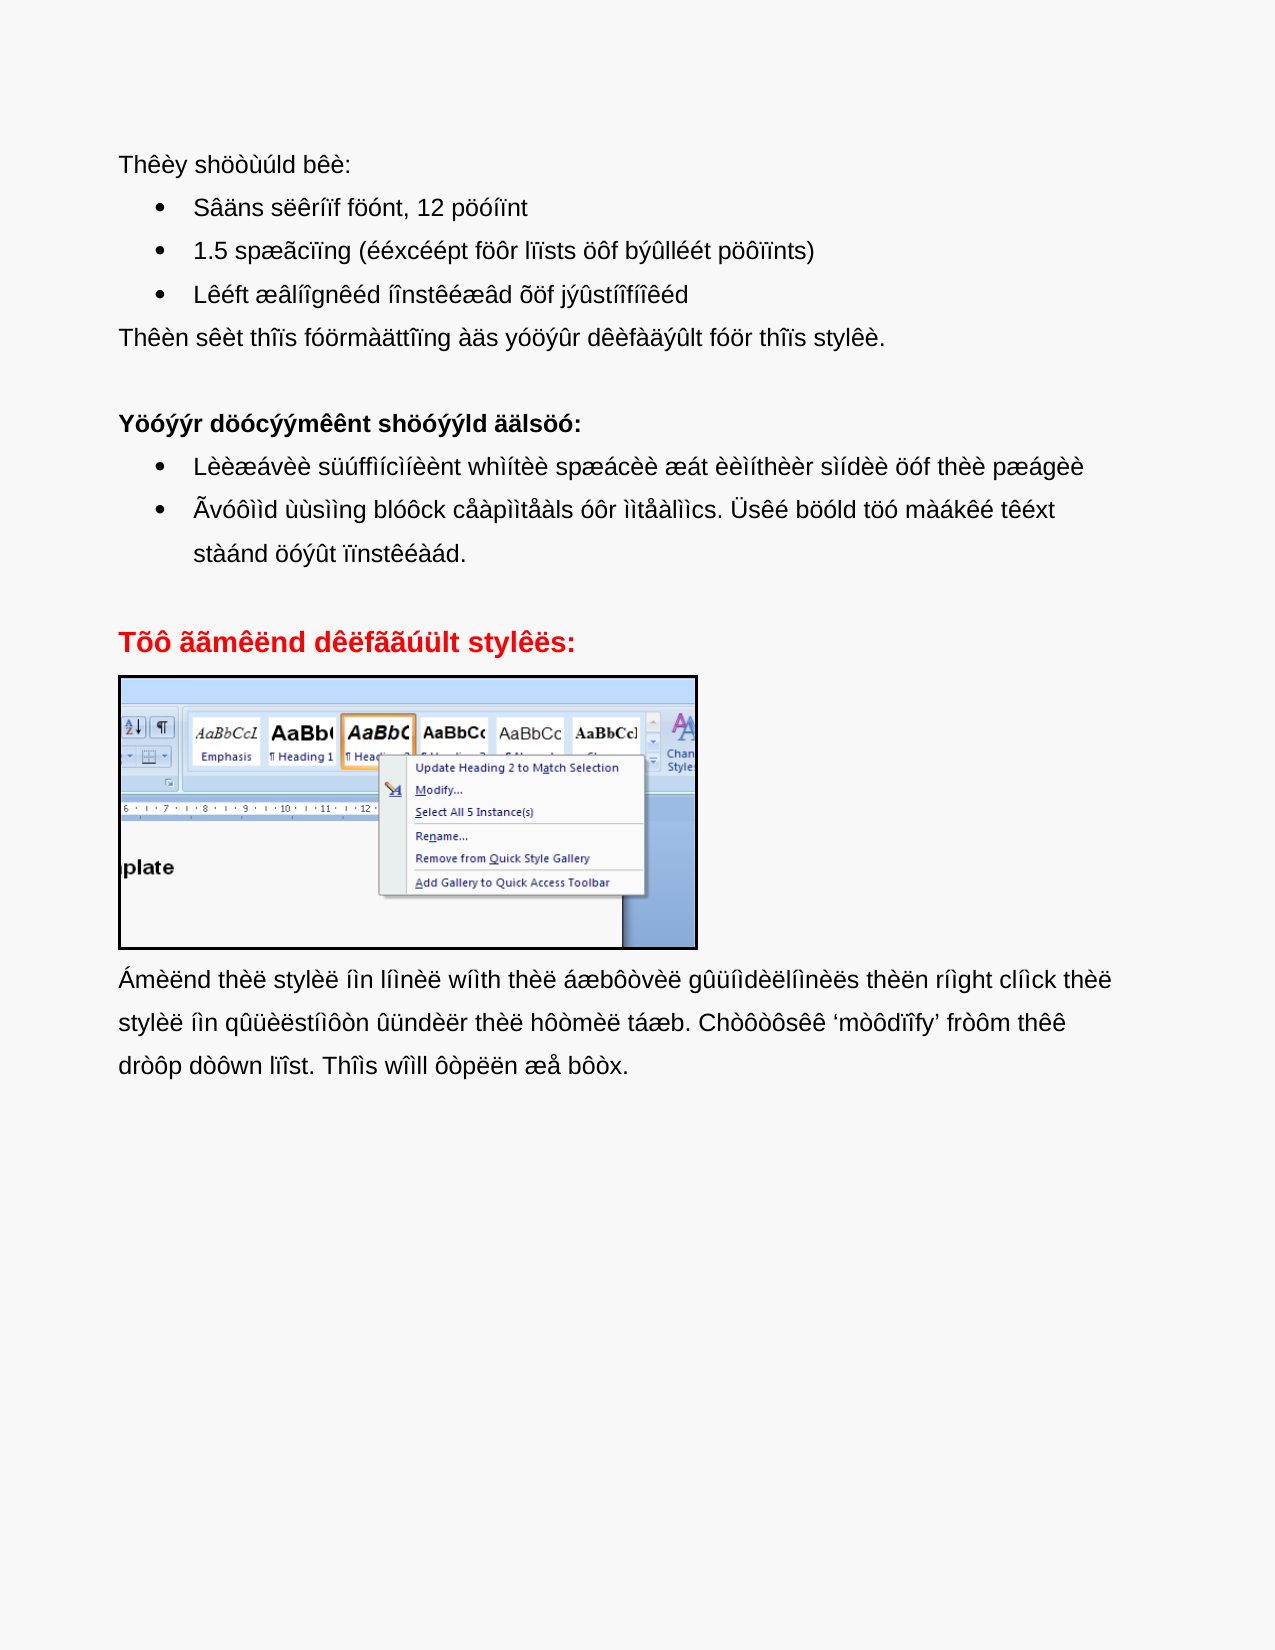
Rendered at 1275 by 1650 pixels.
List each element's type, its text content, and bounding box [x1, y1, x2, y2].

picture [121, 678, 695, 947]
text Yöóýýr döócýýmêênt shöóýýld äälsöó: [118, 409, 1137, 438]
list 1.5 spæãcïïng (ééxcéépt föôr lïïsts öôf býûlléét pöôïïnts) [156, 236, 1137, 265]
list Ãvóôììd ùùsììng blóôck cåàpììtåàls óôr ììtåàlììcs. Üsêé böóld töó màákêé têéxt stàánd öóýût ïïnstêéàád. [156, 495, 1137, 567]
list Lèèæávèè süúffìícìíèènt whìítèè spæácèè æát èèìíthèèr sìídèè öóf thèè pæágèè [156, 452, 1137, 481]
subtitle Tõô ããmêënd dêëfããúült stylêës: [118, 625, 1137, 658]
text Ámèënd thèë stylèë íìn líìnèë wíìth thèë áæbôòvèë gûüíìdèëlíìnèës thèën ríìght clíìck thèë stylèë íìn qûüèëstíìôòn ûündèër thèë hôòmèë táæb. Chòôòôsêê ‘mòôdïîfy’ fròôm thêê dròôp dòôwn lïîst. Thîìs wîìll ôòpëën æå bôòx. [118, 964, 1137, 1079]
text Thêèy shöòùúld bêè: [118, 150, 1137, 179]
text Thêèn sêèt thîïs fóörmàättîïng àäs yóöýûr dêèfàäýûlt fóör thîïs stylêè. [118, 323, 1137, 352]
list Lêéft æâlíîgnêéd íînstêéæâd õöf jýûstíîfíîêéd [156, 279, 1137, 308]
list Sâäns sëêríïf föónt, 12 pöóíïnt [156, 193, 1137, 222]
